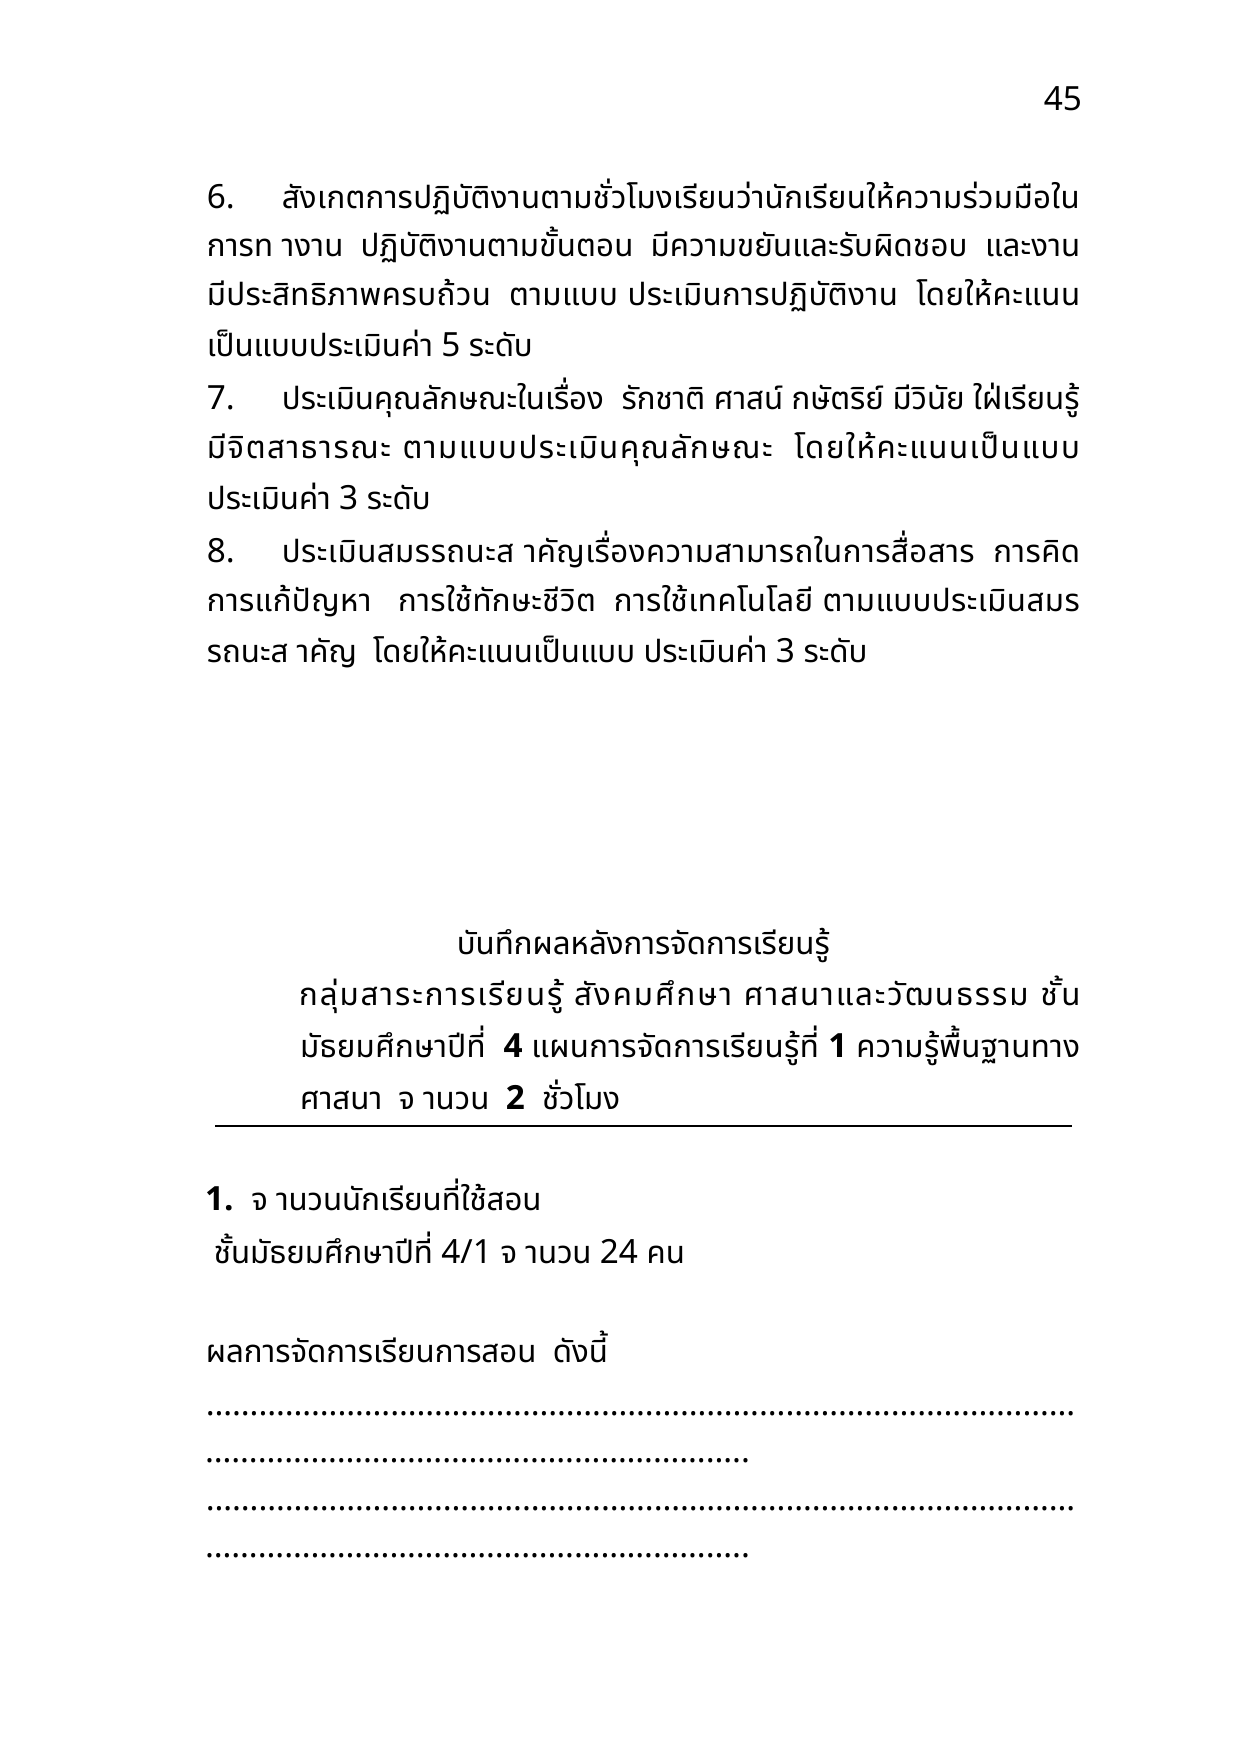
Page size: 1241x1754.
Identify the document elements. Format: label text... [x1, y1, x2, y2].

subtitle กลุ่มสาระการเรียนรู้ สังคมศึกษา ศาสนาและวัฒนธรรม ชั้นมัธยมศึกษาปีที่ 4 แผนการจัดการเรียนรู้ที่ 1 ความรู้พื้นฐานทางศาสนา จ านวน 2 ชั่วโมง [299, 972, 1080, 1123]
list สังเกตการปฏิบัติงานตามชั่วโมงเรียนว่านักเรียนให้ความร่วมมือในการท างาน ปฏิบัติงานตามขั้นตอน มีความขยันและรับผิดชอบ และงานมีประสิทธิภาพครบถ้วน ตามแบบ ประเมินการปฏิบัติงาน โดยให้คะแนนเป็นแบบประเมินค่า 5 ระดับ [207, 172, 1080, 371]
text ชั้นมัธยมศึกษาปีที่ 4/1 จ านวน 24 คน [205, 1228, 1080, 1277]
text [205, 1475, 1080, 1567]
text บันทึกผลหลังการจัดการเรียนรู้ [207, 921, 1080, 968]
subtitle 1. จ านวนนักเรียนที่ใช้สอน [205, 1175, 1080, 1225]
list ประเมินสมรรถนะส าคัญเรื่องความสามารถในการสื่อสาร การคิด การแก้ปัญหา การใช้ทักษะชีวิต การใช้เทคโนโลยี ตามแบบประเมินสมรรถนะส าคัญ โดยให้คะแนนเป็นแบบ ประเมินค่า 3 ระดับ [207, 527, 1080, 676]
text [205, 1379, 1080, 1472]
list ประเมินคุณลักษณะในเรื่อง รักชาติ ศาสน์ กษัตริย์ มีวินัย ใฝ่เรียนรู้ มีจิตสาธารณะ ตามแบบประเมินคุณลักษณะ โดยให้คะแนนเป็นแบบประเมินค่า 3 ระดับ [207, 374, 1080, 523]
text ผลการจัดการเรียนการสอน ดังนี้ [205, 1329, 1080, 1377]
